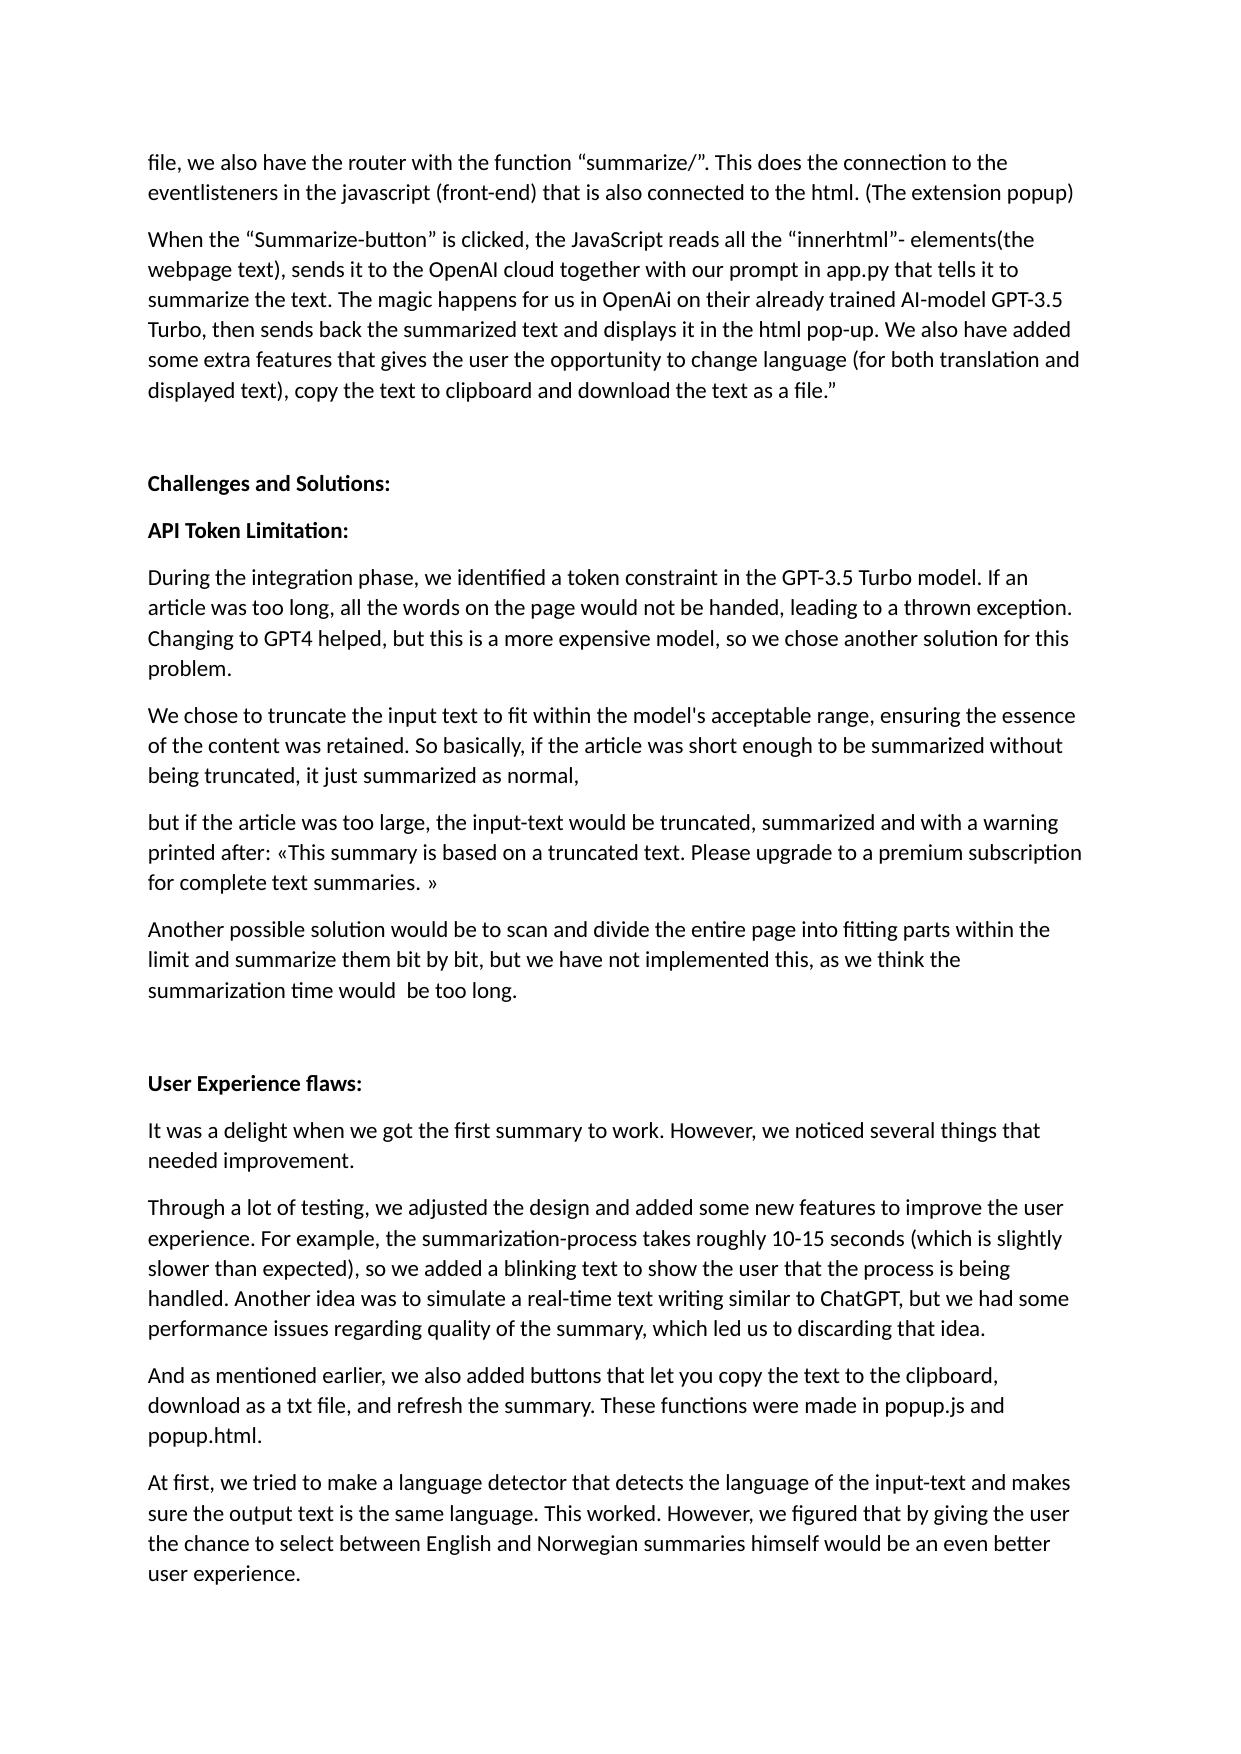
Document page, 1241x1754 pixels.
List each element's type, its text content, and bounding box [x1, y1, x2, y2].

text We chose to truncate the input text to fit within the model's acceptable range, ensuring the essence of the content was retained. So basically, if the article was short enough to be summarized without being truncated, it just summarized as normal, [148, 701, 1093, 789]
text And as mentioned earlier, we also added buttons that let you copy the text to the clipboard, download as a txt file, and refresh the summary. These functions were made in popup.js and popup.html. [148, 1361, 1093, 1449]
text It was a delight when we got the first summary to work. However, we noticed several things that needed improvement. [148, 1116, 1093, 1174]
text API Token Limitation: [148, 516, 1093, 544]
text User Experience flaws: [148, 1069, 1093, 1097]
text Challenges and Solutions: [148, 469, 1093, 497]
text At first, we tried to make a language detector that detects the language of the input-text and makes sure the output text is the same language. This worked. However, we figured that by giving the user the chance to select between English and Norwegian summaries himself would be an even better user experience. [148, 1468, 1093, 1587]
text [148, 148, 1093, 206]
text but if the article was too large, the input-text would be truncated, summarized and with a warning printed after: «This summary is based on a truncated text. Please upgrade to a premium subscription for complete text summaries. » [148, 808, 1093, 896]
text During the integration phase, we identified a token constraint in the GPT-3.5 Turbo model. If an article was too long, all the words on the page would not be handed, leading to a thrown exception. Changing to GPT4 helped, but this is a more expensive model, so we chose another solution for this problem. [148, 563, 1093, 682]
text Through a lot of testing, we adjusted the design and added some new features to improve the user experience. For example, the summarization-process takes roughly 10-15 seconds (which is slightly slower than expected), so we added a blinking text to show the user that the process is being handled. Another idea was to simulate a real-time text writing similar to ChatGPT, but we had some performance issues regarding quality of the summary, which led us to discarding that idea. [148, 1193, 1093, 1342]
text When the “Summarize-button” is clicked, the JavaScript reads all the “innerhtml”- elements(the webpage text), sends it to the OpenAI cloud together with our prompt in app.py that tells it to summarize the text. The magic happens for us in OpenAi on their already trained AI-model GPT-3.5 Turbo, then sends back the summarized text and displays it in the html pop-up. We also have added some extra features that gives the user the opportunity to change language (for both translation and displayed text), copy the text to clipboard and download the text as a file.” [148, 225, 1093, 404]
text Another possible solution would be to scan and divide the entire page into fitting parts within the limit and summarize them bit by bit, but we have not implemented this, as we think the summarization time would be too long. [148, 915, 1093, 1004]
